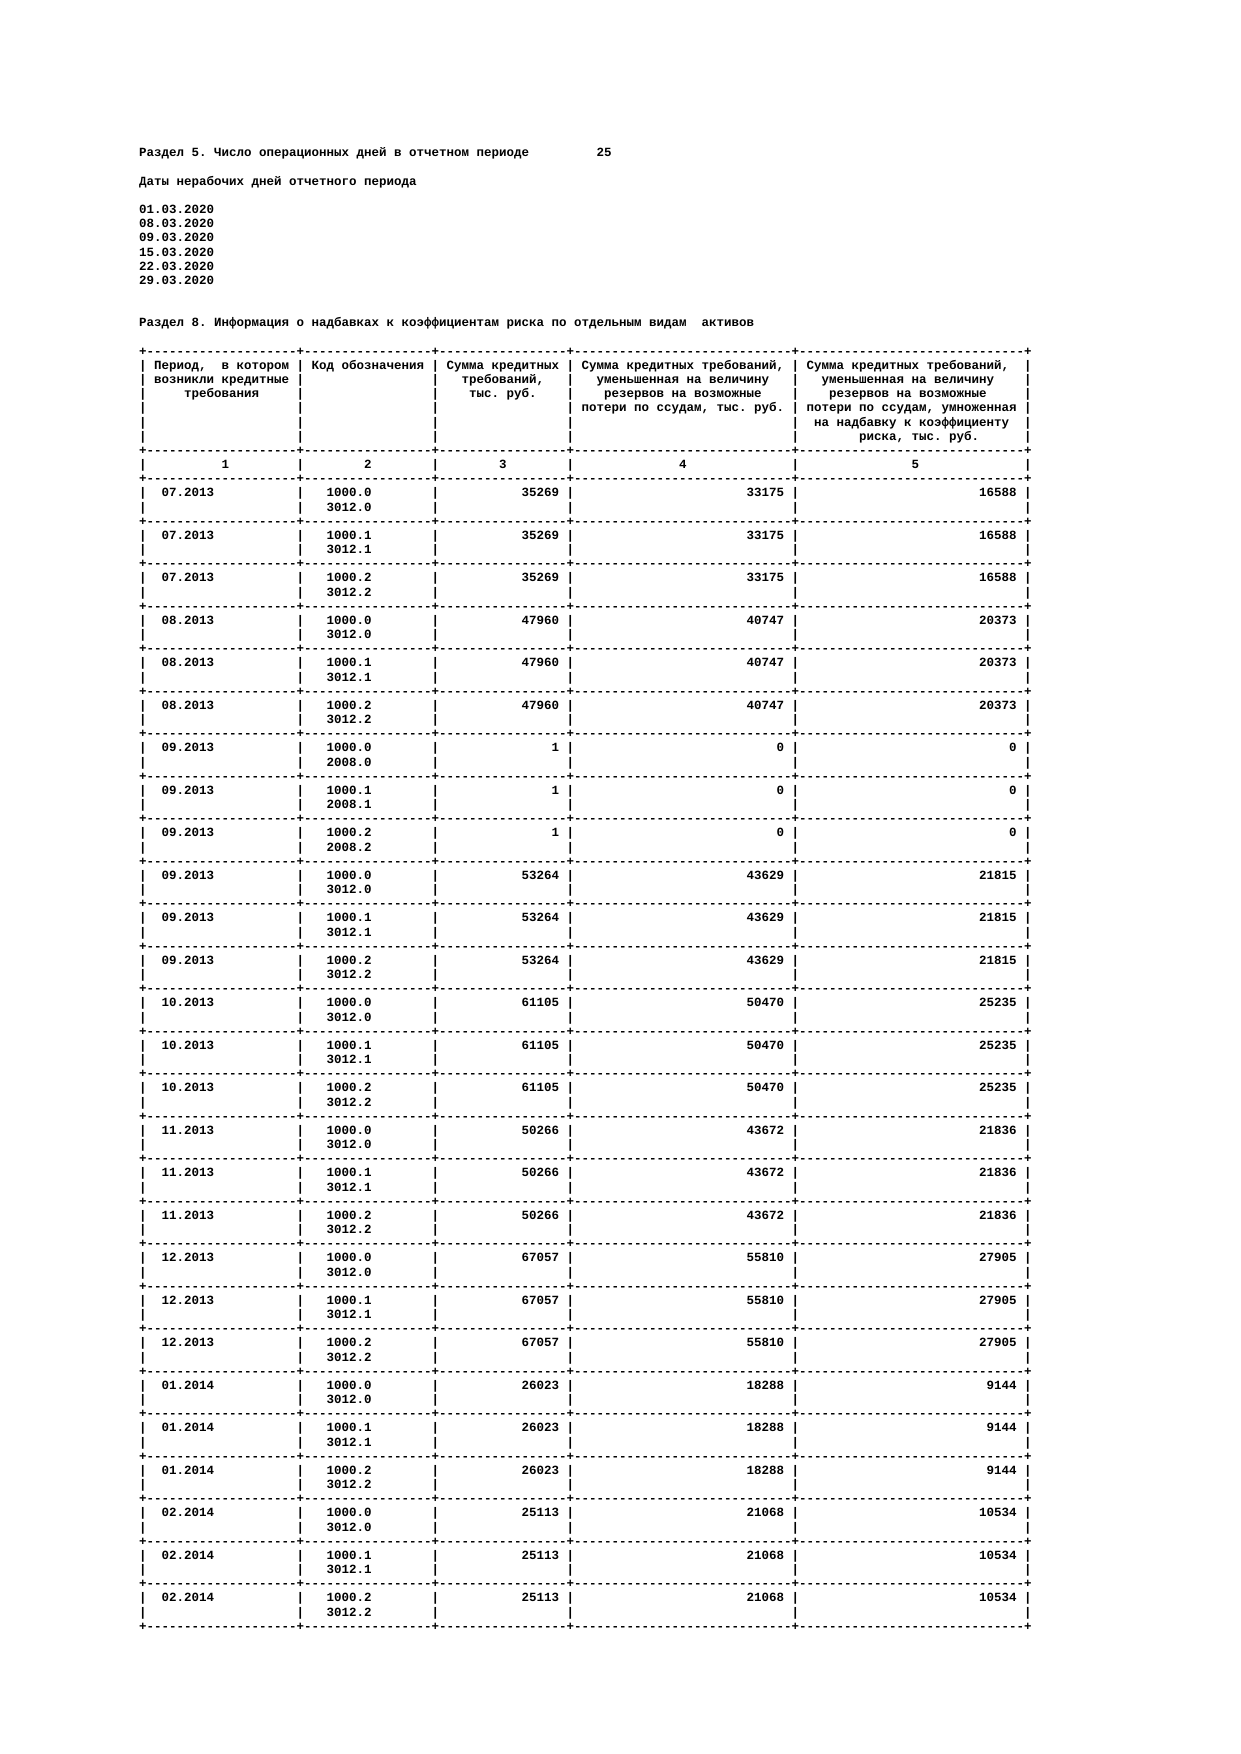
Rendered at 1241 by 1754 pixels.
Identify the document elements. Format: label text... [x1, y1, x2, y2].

text | 10.2013 | 1000.0 | 61105 | 50470 | 25235 | [139, 996, 1101, 1011]
text | | 3012.1 | | | | [139, 1053, 1101, 1067]
text | | 3012.0 | | | | [139, 501, 1101, 515]
text +--------------------+-----------------+-----------------+-----------------------------+------------------------------+ [139, 345, 1101, 359]
text | возникли кредитные | | требований, | уменьшенная на величину | уменьшенная на величину | [139, 373, 1101, 387]
text | 09.2013 | 1000.0 | 53264 | 43629 | 21815 | [139, 869, 1101, 883]
text +--------------------+-----------------+-----------------+-----------------------------+------------------------------+ [139, 1450, 1101, 1464]
text | | 3012.0 | | | | [139, 628, 1101, 642]
text 09.03.2020 [139, 231, 1101, 246]
text +--------------------+-----------------+-----------------+-----------------------------+------------------------------+ [139, 812, 1101, 826]
text | | | | | риска, тыс. руб. | [139, 430, 1101, 444]
text +--------------------+-----------------+-----------------+-----------------------------+------------------------------+ [139, 1067, 1101, 1081]
text | | 3012.1 | | | | [139, 543, 1101, 557]
text +--------------------+-----------------+-----------------+-----------------------------+------------------------------+ [139, 1492, 1101, 1506]
text +--------------------+-----------------+-----------------+-----------------------------+------------------------------+ [139, 1365, 1101, 1379]
text | | 3012.0 | | | | [139, 883, 1101, 897]
text | | | | | на надбавку к коэффициенту | [139, 416, 1101, 430]
text | 02.2014 | 1000.0 | 25113 | 21068 | 10534 | [139, 1506, 1101, 1521]
text +--------------------+-----------------+-----------------+-----------------------------+------------------------------+ [139, 472, 1101, 486]
text | 07.2013 | 1000.1 | 35269 | 33175 | 16588 | [139, 529, 1101, 543]
text | 08.2013 | 1000.2 | 47960 | 40747 | 20373 | [139, 699, 1101, 713]
text | | 3012.1 | | | | [139, 926, 1101, 940]
text | 01.2014 | 1000.0 | 26023 | 18288 | 9144 | [139, 1379, 1101, 1393]
text | Период, в котором | Код обозначения | Сумма кредитных | Сумма кредитных требований, | Сумма кредитных требований, | [139, 359, 1101, 373]
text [139, 1620, 1101, 1634]
text | | 3012.1 | | | | [139, 1436, 1101, 1450]
text | | 2008.2 | | | | [139, 841, 1101, 855]
text | 09.2013 | 1000.2 | 1 | 0 | 0 | [139, 826, 1101, 841]
text | 10.2013 | 1000.1 | 61105 | 50470 | 25235 | [139, 1039, 1101, 1053]
text +--------------------+-----------------+-----------------+-----------------------------+------------------------------+ [139, 685, 1101, 699]
text +--------------------+-----------------+-----------------+-----------------------------+------------------------------+ [139, 1110, 1101, 1124]
text +--------------------+-----------------+-----------------+-----------------------------+------------------------------+ [139, 1237, 1101, 1251]
text +--------------------+-----------------+-----------------+-----------------------------+------------------------------+ [139, 1152, 1101, 1166]
text Раздел 5. Число операционных дней в отчетном периоде 25 [139, 146, 1101, 161]
text | | 3012.2 | | | | [139, 1606, 1101, 1620]
text | 02.2014 | 1000.2 | 25113 | 21068 | 10534 | [139, 1591, 1101, 1606]
text +--------------------+-----------------+-----------------+-----------------------------+------------------------------+ [139, 557, 1101, 571]
text 29.03.2020 [139, 274, 1101, 288]
text | | 3012.0 | | | | [139, 1138, 1101, 1152]
text 08.03.2020 [139, 217, 1101, 231]
text 15.03.2020 [139, 246, 1101, 260]
text Даты нерабочих дней отчетного периода [139, 175, 1101, 189]
text | 01.2014 | 1000.1 | 26023 | 18288 | 9144 | [139, 1421, 1101, 1436]
text | 09.2013 | 1000.1 | 53264 | 43629 | 21815 | [139, 911, 1101, 926]
text | 07.2013 | 1000.2 | 35269 | 33175 | 16588 | [139, 571, 1101, 586]
text +--------------------+-----------------+-----------------+-----------------------------+------------------------------+ [139, 770, 1101, 784]
text +--------------------+-----------------+-----------------+-----------------------------+------------------------------+ [139, 1195, 1101, 1209]
text | требования | | тыс. руб. | резервов на возможные | резервов на возможные | [139, 387, 1101, 401]
text | 02.2014 | 1000.1 | 25113 | 21068 | 10534 | [139, 1549, 1101, 1563]
text | 08.2013 | 1000.0 | 47960 | 40747 | 20373 | [139, 614, 1101, 628]
text +--------------------+-----------------+-----------------+-----------------------------+------------------------------+ [139, 515, 1101, 529]
text +--------------------+-----------------+-----------------+-----------------------------+------------------------------+ [139, 1322, 1101, 1336]
text | | 3012.2 | | | | [139, 1351, 1101, 1365]
text | 10.2013 | 1000.2 | 61105 | 50470 | 25235 | [139, 1081, 1101, 1096]
text | | 3012.2 | | | | [139, 1223, 1101, 1237]
text | | 3012.2 | | | | [139, 586, 1101, 600]
text | | 3012.0 | | | | [139, 1266, 1101, 1280]
text | | 3012.2 | | | | [139, 968, 1101, 982]
text +--------------------+-----------------+-----------------+-----------------------------+------------------------------+ [139, 1280, 1101, 1294]
text | | 3012.1 | | | | [139, 1308, 1101, 1322]
text 22.03.2020 [139, 260, 1101, 274]
text | 12.2013 | 1000.2 | 67057 | 55810 | 27905 | [139, 1336, 1101, 1351]
text +--------------------+-----------------+-----------------+-----------------------------+------------------------------+ [139, 642, 1101, 656]
text | 07.2013 | 1000.0 | 35269 | 33175 | 16588 | [139, 486, 1101, 501]
text | | 3012.2 | | | | [139, 713, 1101, 727]
text | | 3012.0 | | | | [139, 1393, 1101, 1407]
text +--------------------+-----------------+-----------------+-----------------------------+------------------------------+ [139, 600, 1101, 614]
text 01.03.2020 [139, 203, 1101, 217]
text | | 3012.0 | | | | [139, 1521, 1101, 1535]
text | 11.2013 | 1000.0 | 50266 | 43672 | 21836 | [139, 1124, 1101, 1138]
text Раздел 8. Информация о надбавках к коэффициентам риска по отдельным видам активов [139, 316, 1101, 331]
text | 1 | 2 | 3 | 4 | 5 | [139, 458, 1101, 472]
text | | 3012.0 | | | | [139, 1011, 1101, 1025]
text | 09.2013 | 1000.0 | 1 | 0 | 0 | [139, 741, 1101, 756]
text | 09.2013 | 1000.1 | 1 | 0 | 0 | [139, 784, 1101, 798]
text +--------------------+-----------------+-----------------+-----------------------------+------------------------------+ [139, 855, 1101, 869]
text | | 3012.1 | | | | [139, 671, 1101, 685]
text +--------------------+-----------------+-----------------+-----------------------------+------------------------------+ [139, 940, 1101, 954]
text +--------------------+-----------------+-----------------+-----------------------------+------------------------------+ [139, 1025, 1101, 1039]
text +--------------------+-----------------+-----------------+-----------------------------+------------------------------+ [139, 444, 1101, 458]
text +--------------------+-----------------+-----------------+-----------------------------+------------------------------+ [139, 727, 1101, 741]
text | 08.2013 | 1000.1 | 47960 | 40747 | 20373 | [139, 656, 1101, 671]
text | 01.2014 | 1000.2 | 26023 | 18288 | 9144 | [139, 1464, 1101, 1478]
text | 09.2013 | 1000.2 | 53264 | 43629 | 21815 | [139, 954, 1101, 968]
text | | 3012.2 | | | | [139, 1096, 1101, 1110]
text +--------------------+-----------------+-----------------+-----------------------------+------------------------------+ [139, 1407, 1101, 1421]
text +--------------------+-----------------+-----------------+-----------------------------+------------------------------+ [139, 982, 1101, 996]
text | | 3012.2 | | | | [139, 1478, 1101, 1492]
text | 12.2013 | 1000.0 | 67057 | 55810 | 27905 | [139, 1251, 1101, 1266]
text | | 2008.1 | | | | [139, 798, 1101, 812]
text | | 3012.1 | | | | [139, 1181, 1101, 1195]
text | 12.2013 | 1000.1 | 67057 | 55810 | 27905 | [139, 1294, 1101, 1308]
text +--------------------+-----------------+-----------------+-----------------------------+------------------------------+ [139, 897, 1101, 911]
text +--------------------+-----------------+-----------------+-----------------------------+------------------------------+ [139, 1535, 1101, 1549]
text | 11.2013 | 1000.2 | 50266 | 43672 | 21836 | [139, 1209, 1101, 1223]
text | | | | потери по ссудам, тыс. руб. | потери по ссудам, умноженная | [139, 401, 1101, 416]
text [139, 1577, 1101, 1591]
text | 11.2013 | 1000.1 | 50266 | 43672 | 21836 | [139, 1166, 1101, 1181]
text | | 3012.1 | | | | [139, 1563, 1101, 1577]
text | | 2008.0 | | | | [139, 756, 1101, 770]
